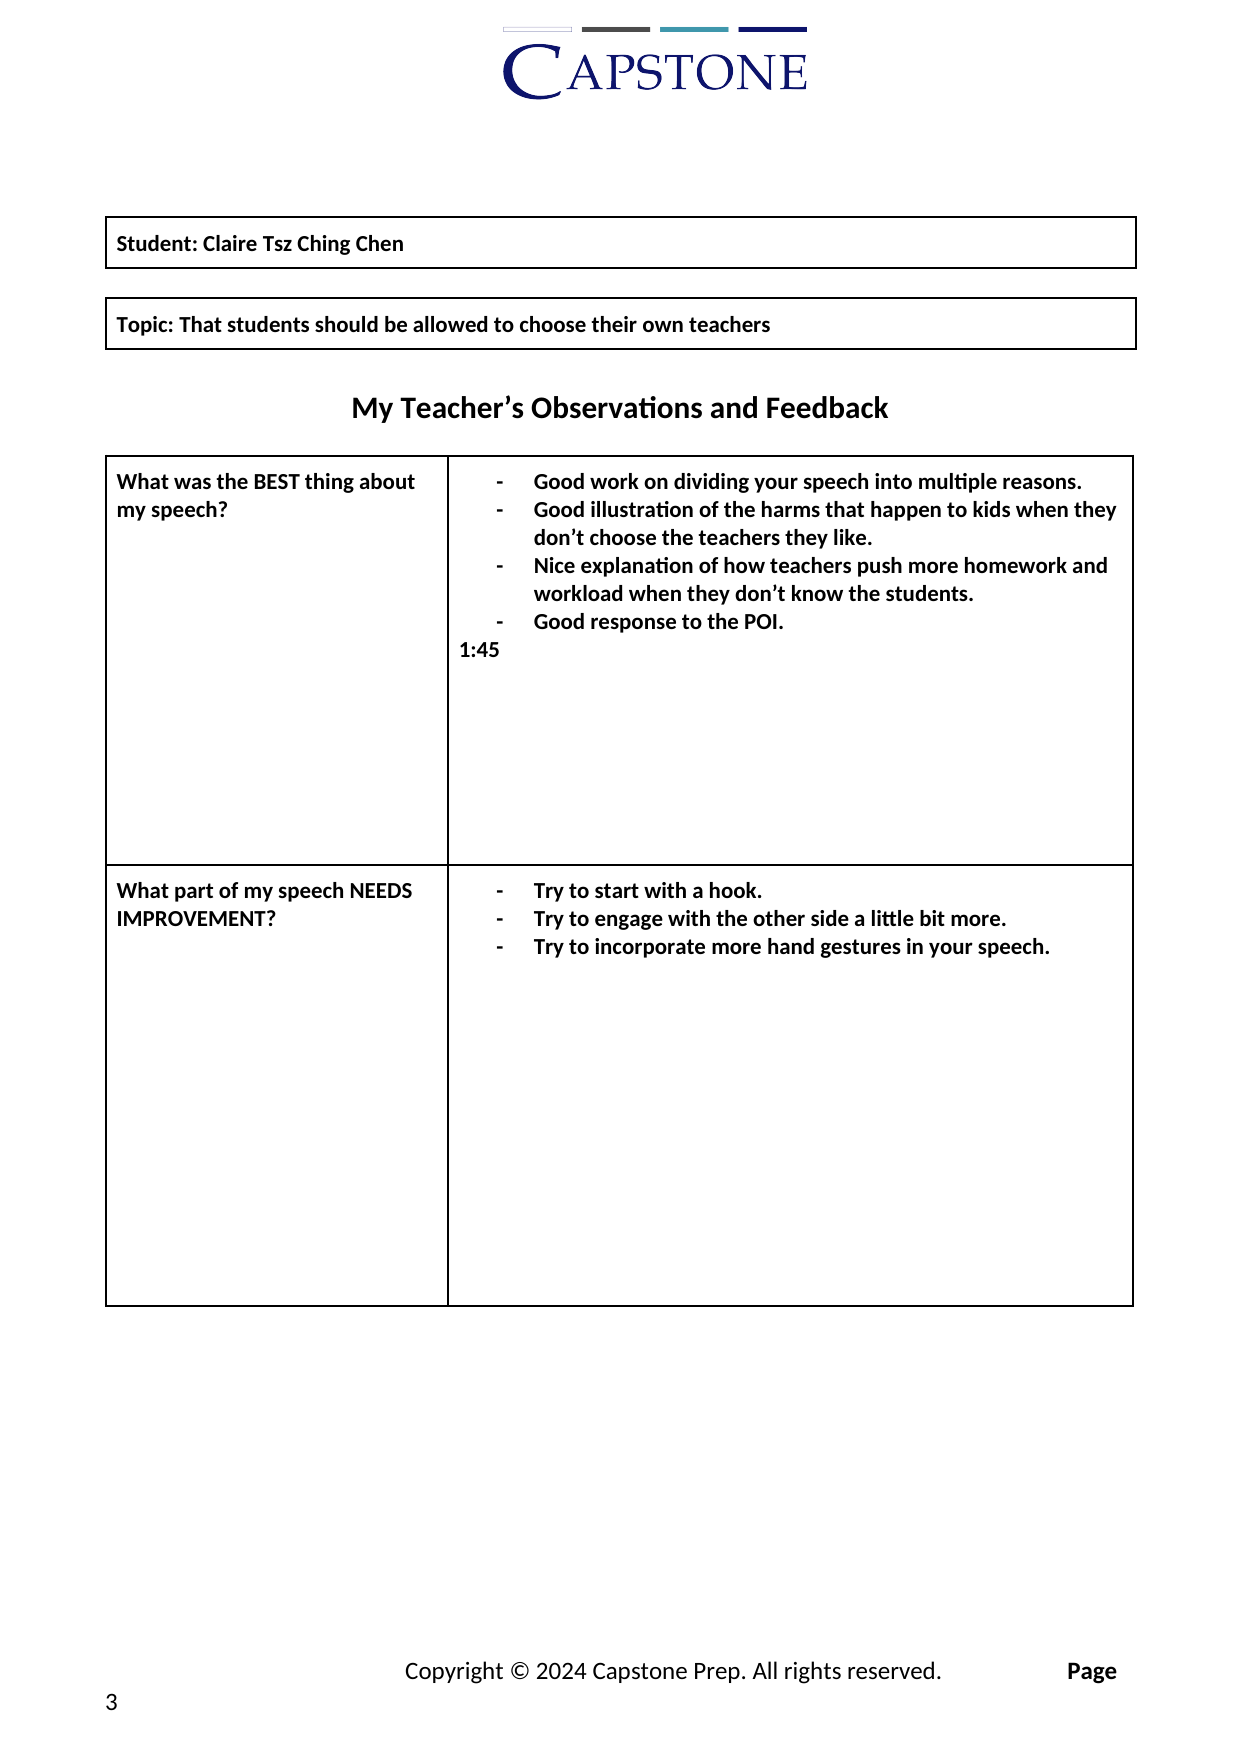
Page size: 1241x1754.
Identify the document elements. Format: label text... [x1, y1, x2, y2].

table_header Good work on dividing your speech into multiple reasons. Good illustration of the harms that happen to kids when they don’t choose the teachers they like. Nice explanation of how teachers push more homework and workload when they don’t know the students. Good response to the POI. 1:45 [449, 457, 1132, 864]
table_header Student: Claire Tsz Ching Chen [107, 218, 1135, 267]
table_cell What part of my speech NEEDS IMPROVEMENT? [107, 866, 447, 1304]
table_header What was the BEST thing about my speech? [107, 457, 447, 864]
table_header Topic: That students should be allowed to choose their own teachers [107, 299, 1135, 348]
table_cell Try to start with a hook. Try to engage with the other side a little bit more. Try to incorporate more hand gestures in your speech. [449, 866, 1132, 1304]
text My Teacher’s Observations and Feedback [105, 388, 1135, 427]
picture [495, 18, 816, 106]
